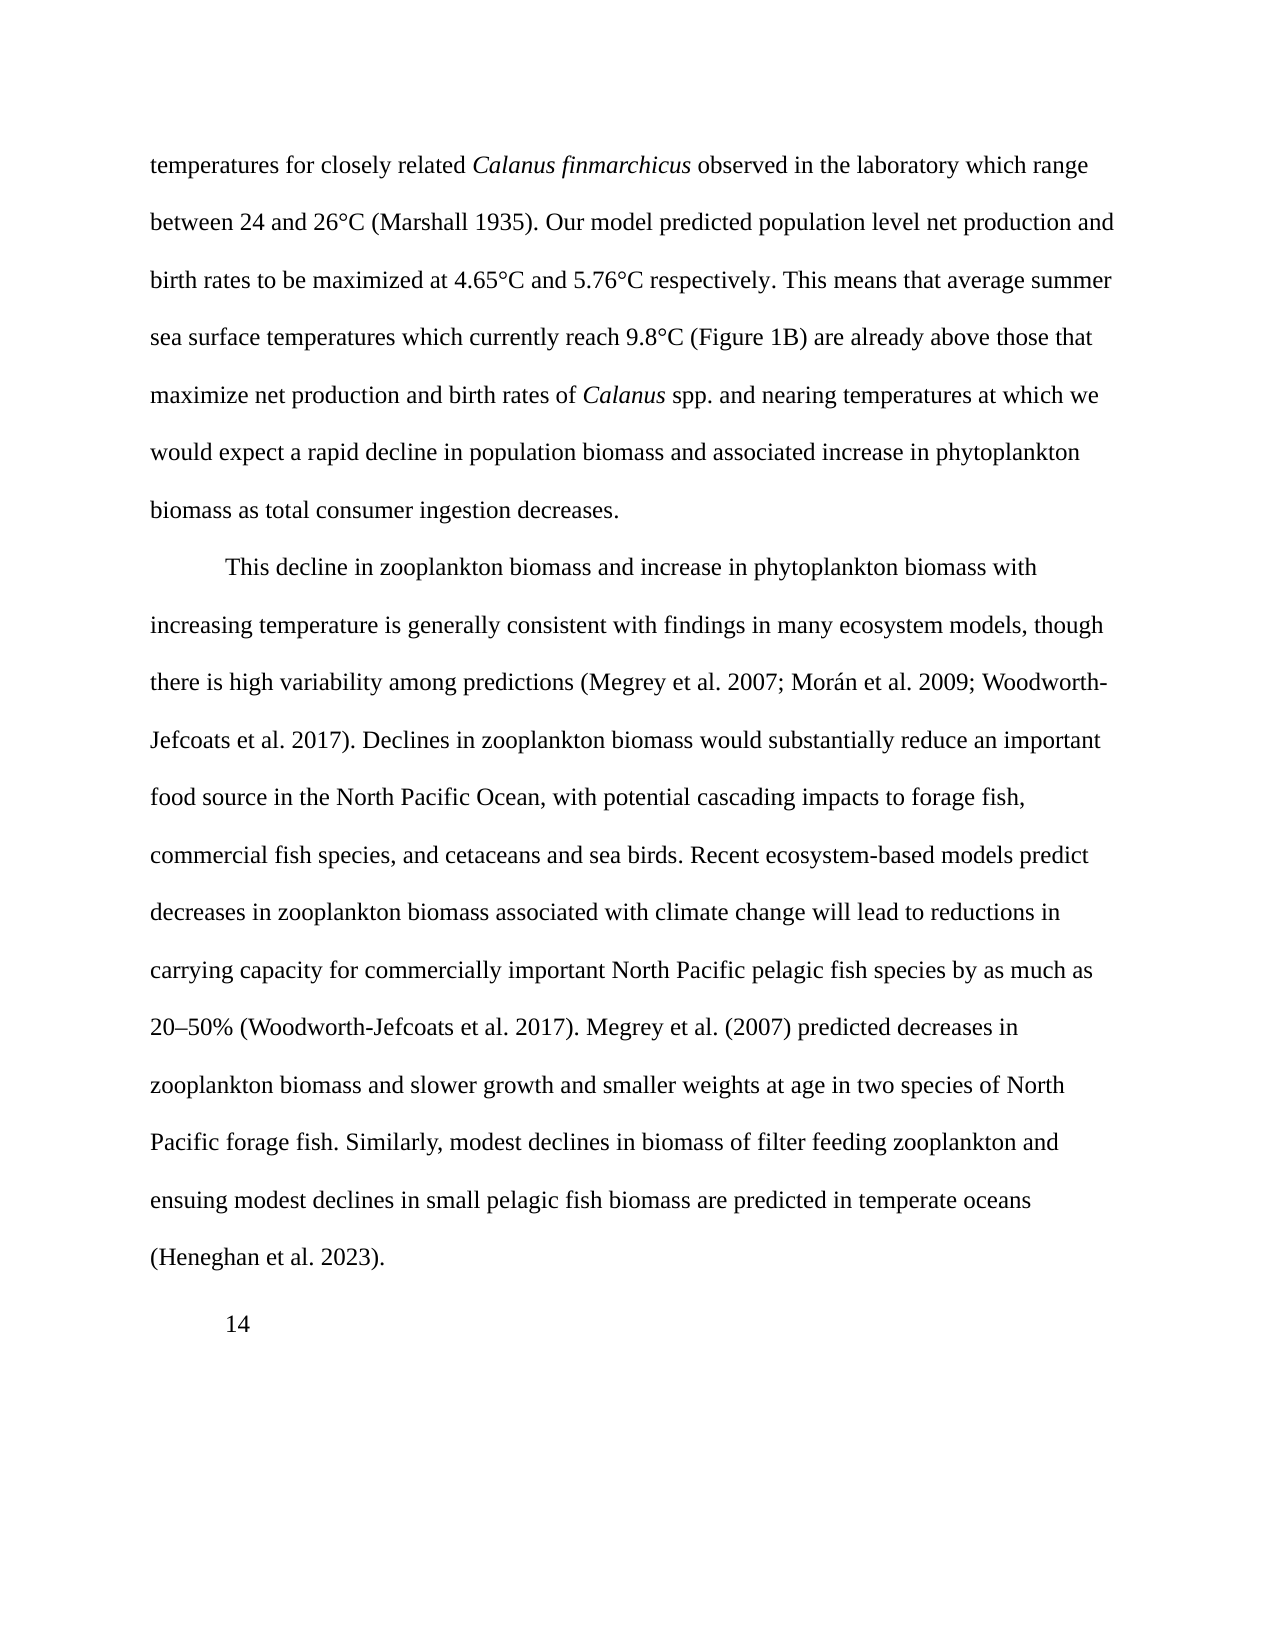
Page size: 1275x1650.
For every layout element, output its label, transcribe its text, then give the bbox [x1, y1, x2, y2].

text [150, 150, 1125, 524]
text This decline in zooplankton biomass and increase in phytoplankton biomass with increasing temperature is generally consistent with findings in many ecosystem models, though there is high variability among predictions (Megrey et al. 2007; Morán et al. 2009; Woodworth-Jefcoats et al. 2017). Declines in zooplankton biomass would substantially reduce an important food source in the North Pacific Ocean, with potential cascading impacts to forage fish, commercial fish species, and cetaceans and sea birds. Recent ecosystem-based models predict decreases in zooplankton biomass associated with climate change will lead to reductions in carrying capacity for commercially important North Pacific pelagic fish species by as much as 20–50% (Woodworth-Jefcoats et al. 2017). Megrey et al. (2007) predicted decreases in zooplankton biomass and slower growth and smaller weights at age in two species of North Pacific forage fish. Similarly, modest declines in biomass of filter feeding zooplankton and ensuing modest declines in small pelagic fish biomass are predicted in temperate oceans (Heneghan et al. 2023). [150, 552, 1125, 1271]
